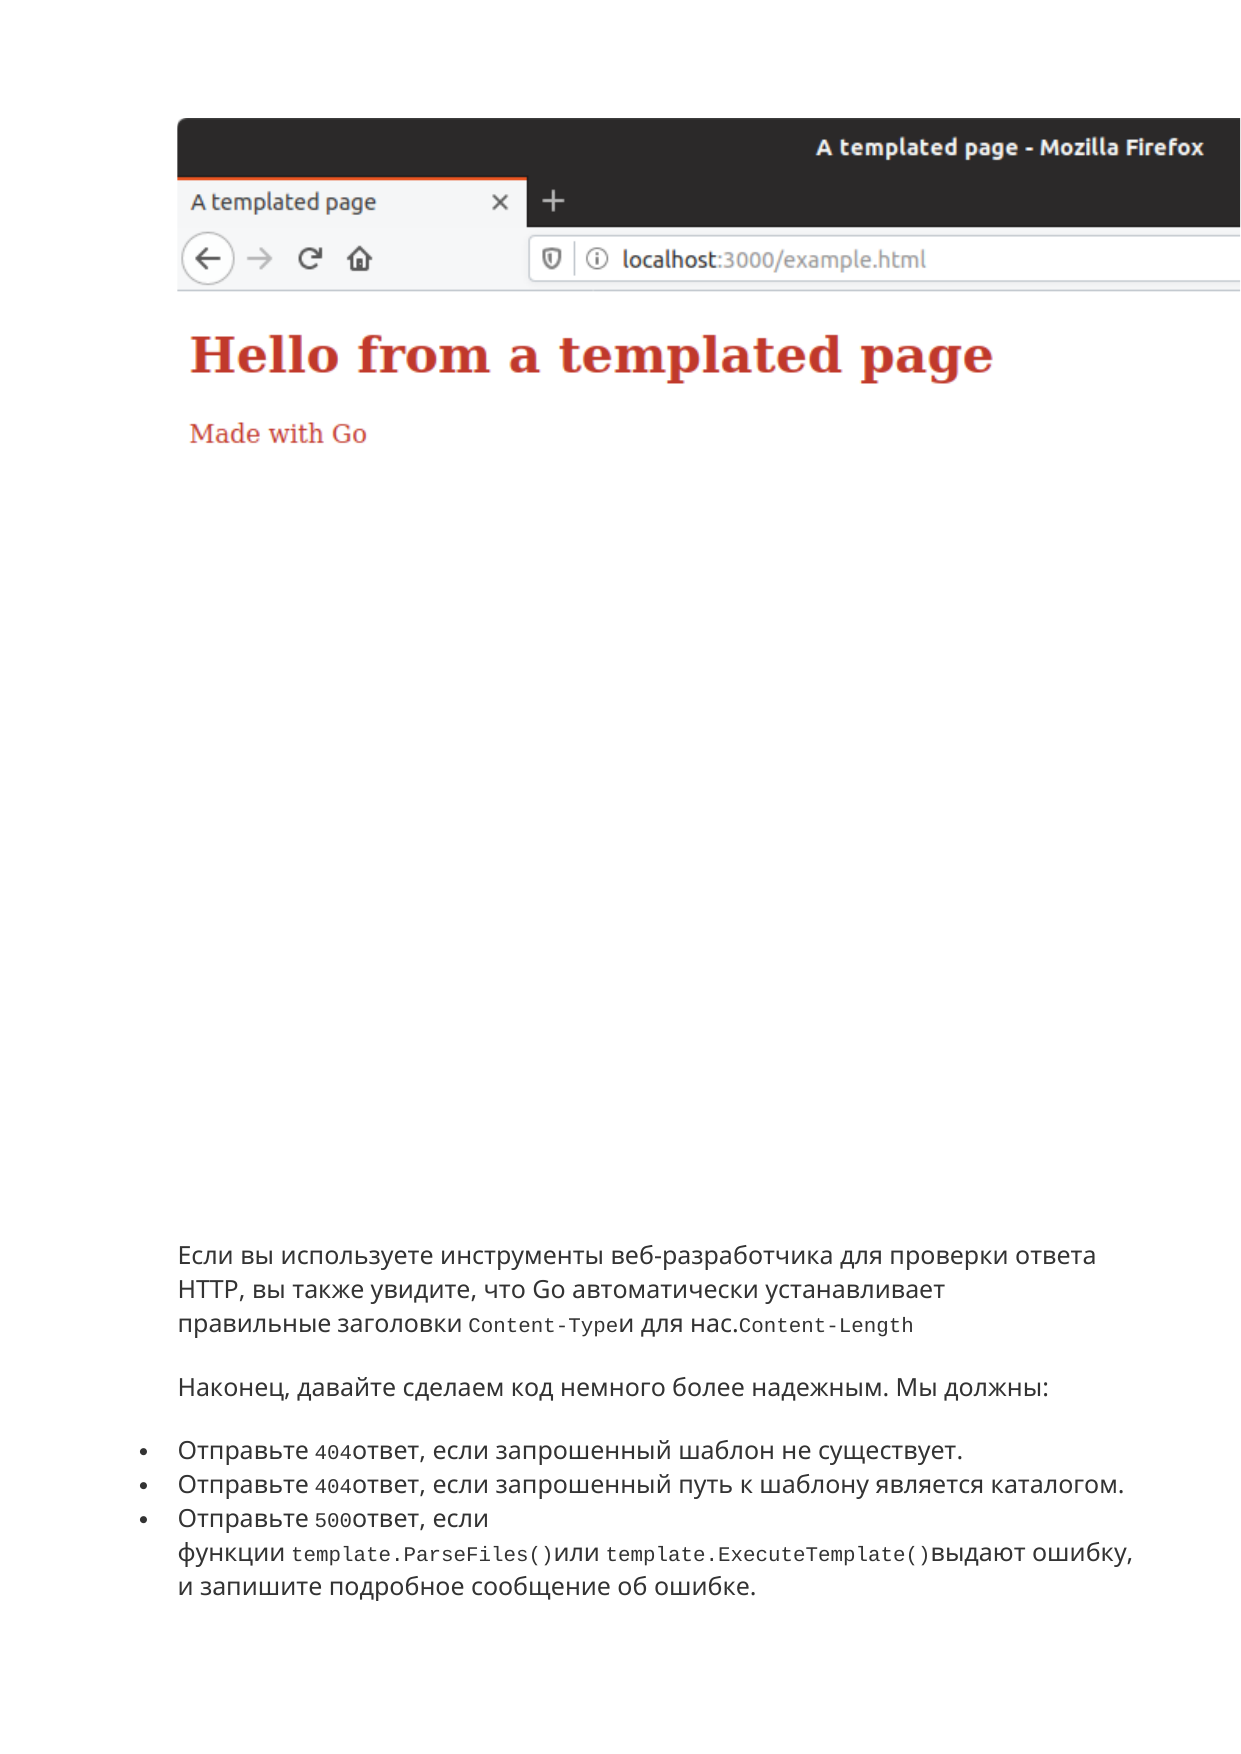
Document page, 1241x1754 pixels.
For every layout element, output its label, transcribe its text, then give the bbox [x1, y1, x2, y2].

list Отправьте 404ответ, если запрошенный путь к шаблону является каталогом. [140, 1467, 1152, 1501]
list Отправьте 500ответ, если функции template.ParseFiles()или template.ExecuteTemplate()выдают ошибку, и запишите подробное сообщение об ошибке. [140, 1501, 1152, 1603]
text Если вы используете инструменты веб-разработчика для проверки ответа HTTP, вы также увидите, что Go автоматически устанавливает правильные заголовки Content-Typeи для нас.Content-Length [177, 1238, 1152, 1340]
picture [177, 118, 1241, 1209]
text Наконец, давайте сделаем код немного более надежным. Мы должны: [177, 1369, 1152, 1403]
list Отправьте 404ответ, если запрошенный шаблон не существует. [140, 1432, 1152, 1467]
